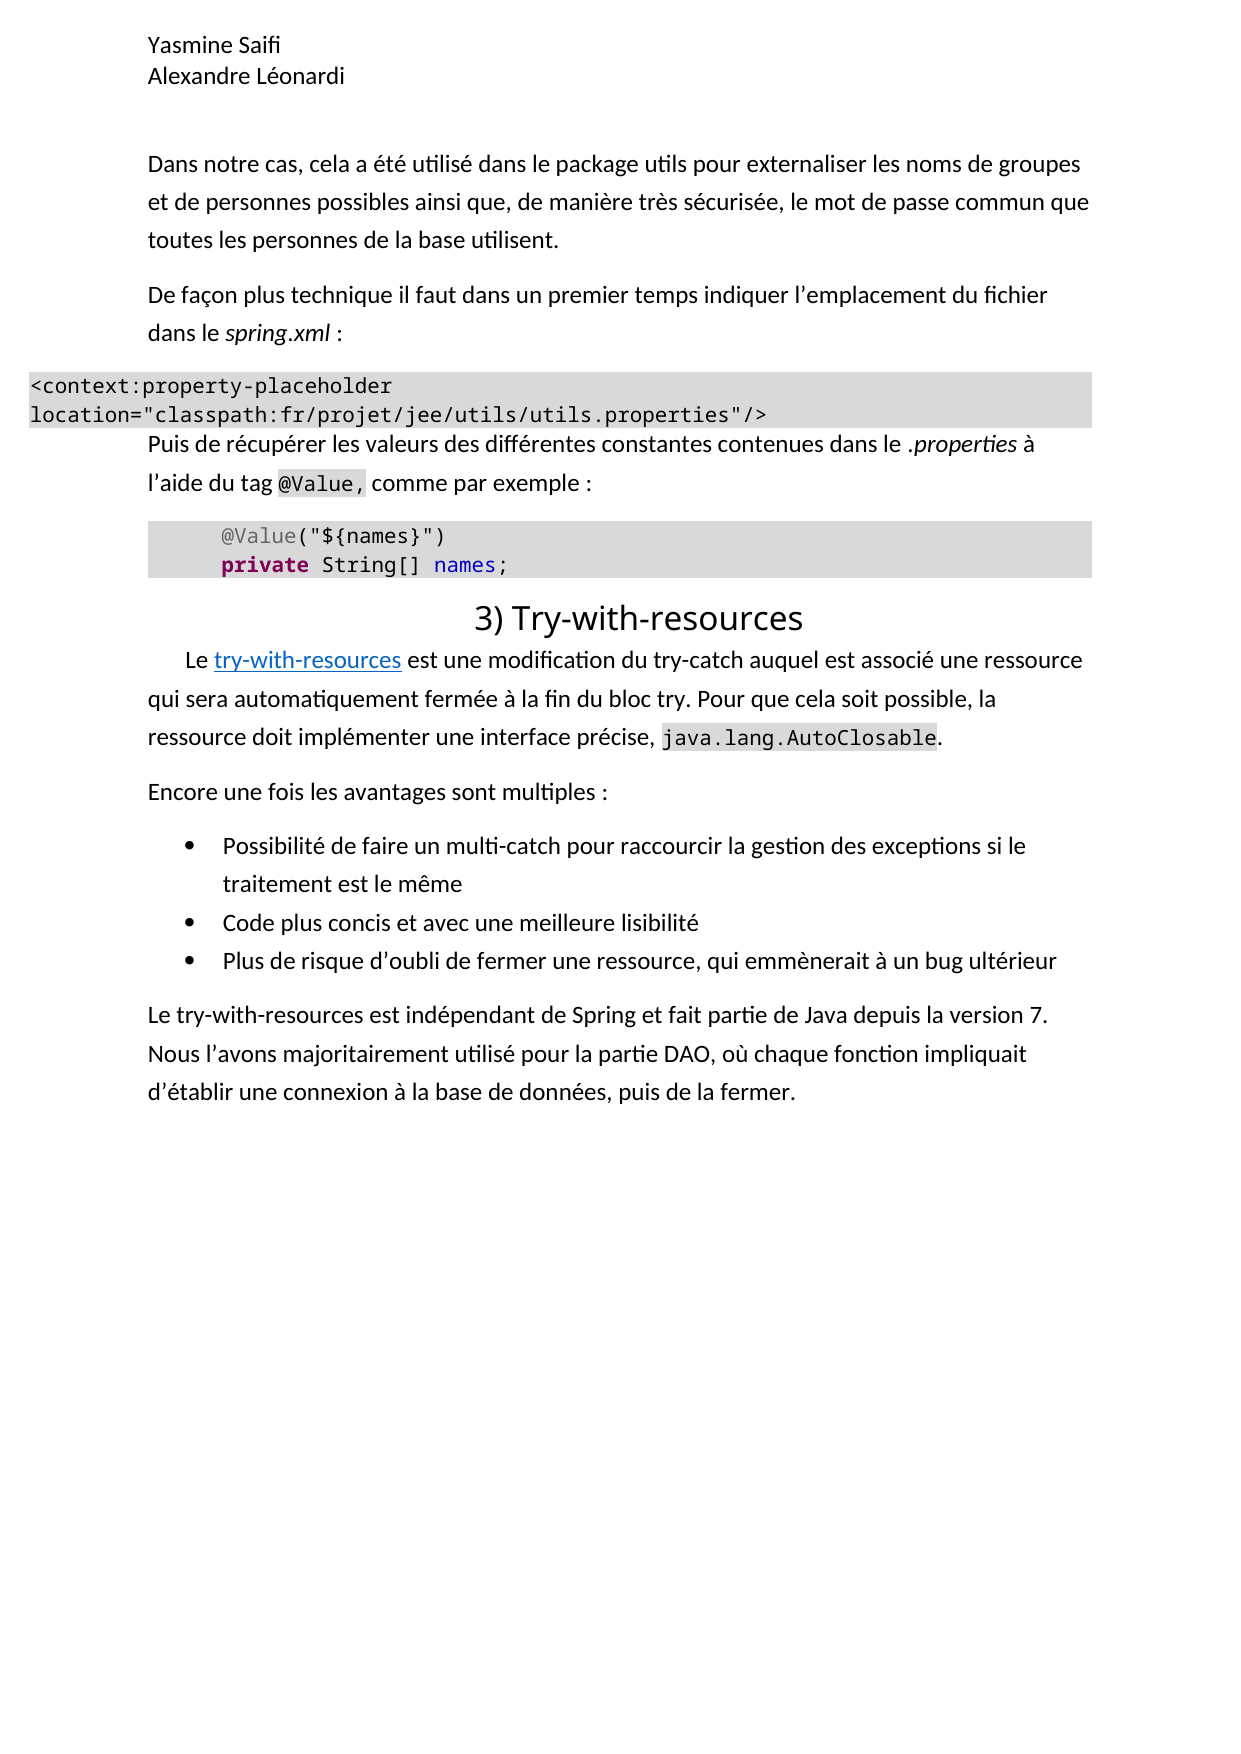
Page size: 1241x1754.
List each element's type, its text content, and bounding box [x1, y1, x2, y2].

subtitle Try-with-resources [185, 595, 1092, 640]
text Le try-with-resources est une modification du try-catch auquel est associé une ressource qui sera automatiquement fermée à la fin du bloc try. Pour que cela soit possible, la ressource doit implémenter une interface précise, java.lang.AutoClosable. [148, 644, 1092, 751]
list Code plus concis et avec une meilleure lisibilité [185, 907, 1092, 937]
list Possibilité de faire un multi-catch pour raccourcir la gestion des exceptions si le traitement est le même [185, 830, 1092, 899]
text Encore une fois les avantages sont multiples : [148, 776, 1092, 806]
text De façon plus technique il faut dans un premier temps indiquer l’emplacement du fichier dans le spring.xml : [148, 279, 1092, 347]
text Puis de récupérer les valeurs des différentes constantes contenues dans le .properties à l’aide du tag @Value, comme par exemple : [148, 428, 1092, 497]
list Plus de risque d’oubli de fermer une ressource, qui emmènerait à un bug ultérieur [185, 945, 1092, 975]
text @Value("${names}") [148, 521, 1092, 550]
text Le try-with-resources est indépendant de Spring et fait partie de Java depuis la version 7. Nous l’avons majoritairement utilisé pour la partie DAO, où chaque fonction impliquait d’établir une connexion à la base de données, puis de la fermer. [148, 999, 1092, 1106]
text <context:property-placeholder location="classpath:fr/projet/jee/utils/utils.properties"/> [29, 372, 1092, 428]
text private String[] names; [148, 550, 1092, 578]
text Dans notre cas, cela a été utilisé dans le package utils pour externaliser les noms de groupes et de personnes possibles ainsi que, de manière très sécurisée, le mot de passe commun que toutes les personnes de la base utilisent. [148, 148, 1092, 254]
